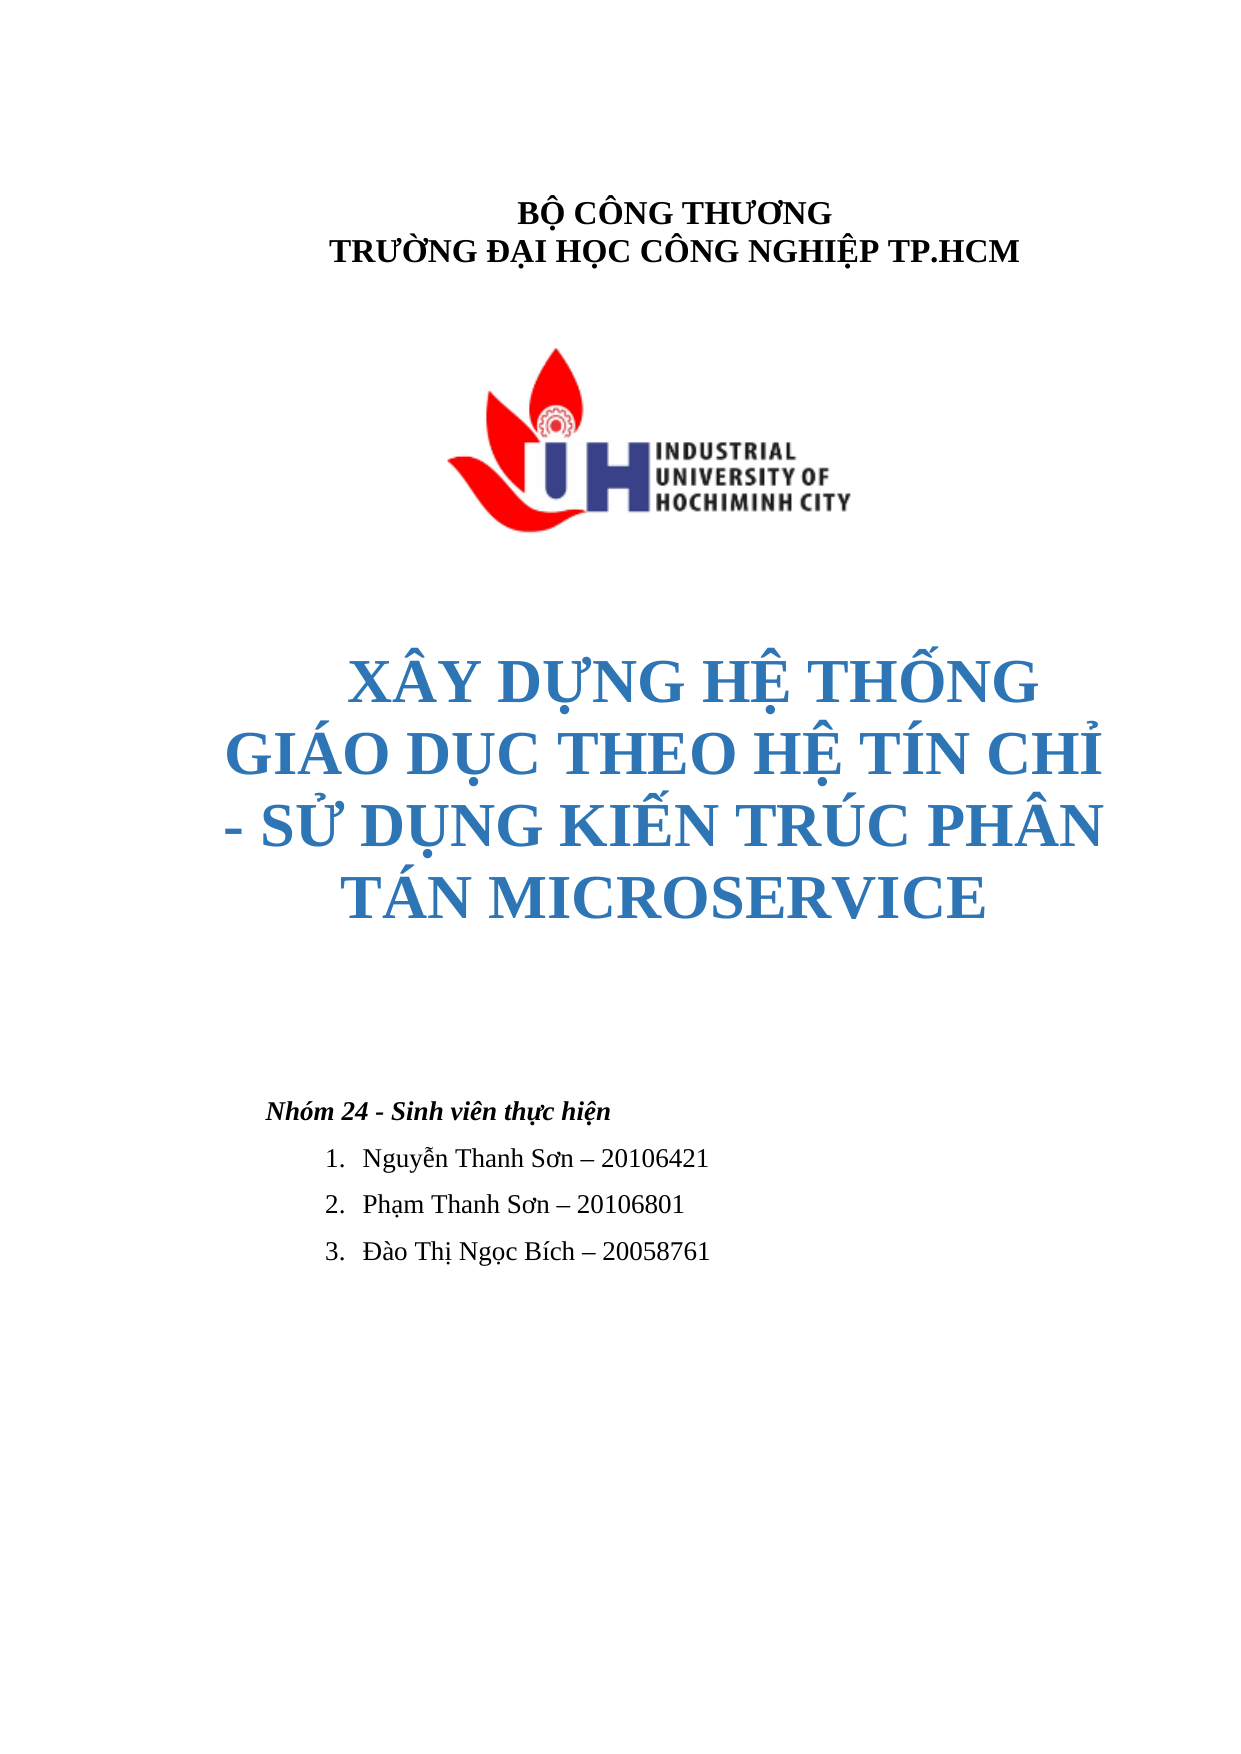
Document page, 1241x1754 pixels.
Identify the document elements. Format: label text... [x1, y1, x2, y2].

picture [447, 348, 852, 534]
list Đào Thị Ngọc Bích – 20058761 [325, 1235, 1122, 1266]
text XÂY DỰNG HỆ THỐNG GIÁO DỤC THEO HỆ TÍN CHỈ - SỬ DỤNG KIẾN TRÚC PHÂN TÁN MICROSERVICE [207, 644, 1122, 944]
list Nguyễn Thanh Sơn – 20106421 [325, 1142, 1122, 1173]
text Nhóm 24 - Sinh viên thực hiện [207, 1095, 1122, 1126]
list Phạm Thanh Sơn – 20106801 [325, 1188, 1122, 1220]
